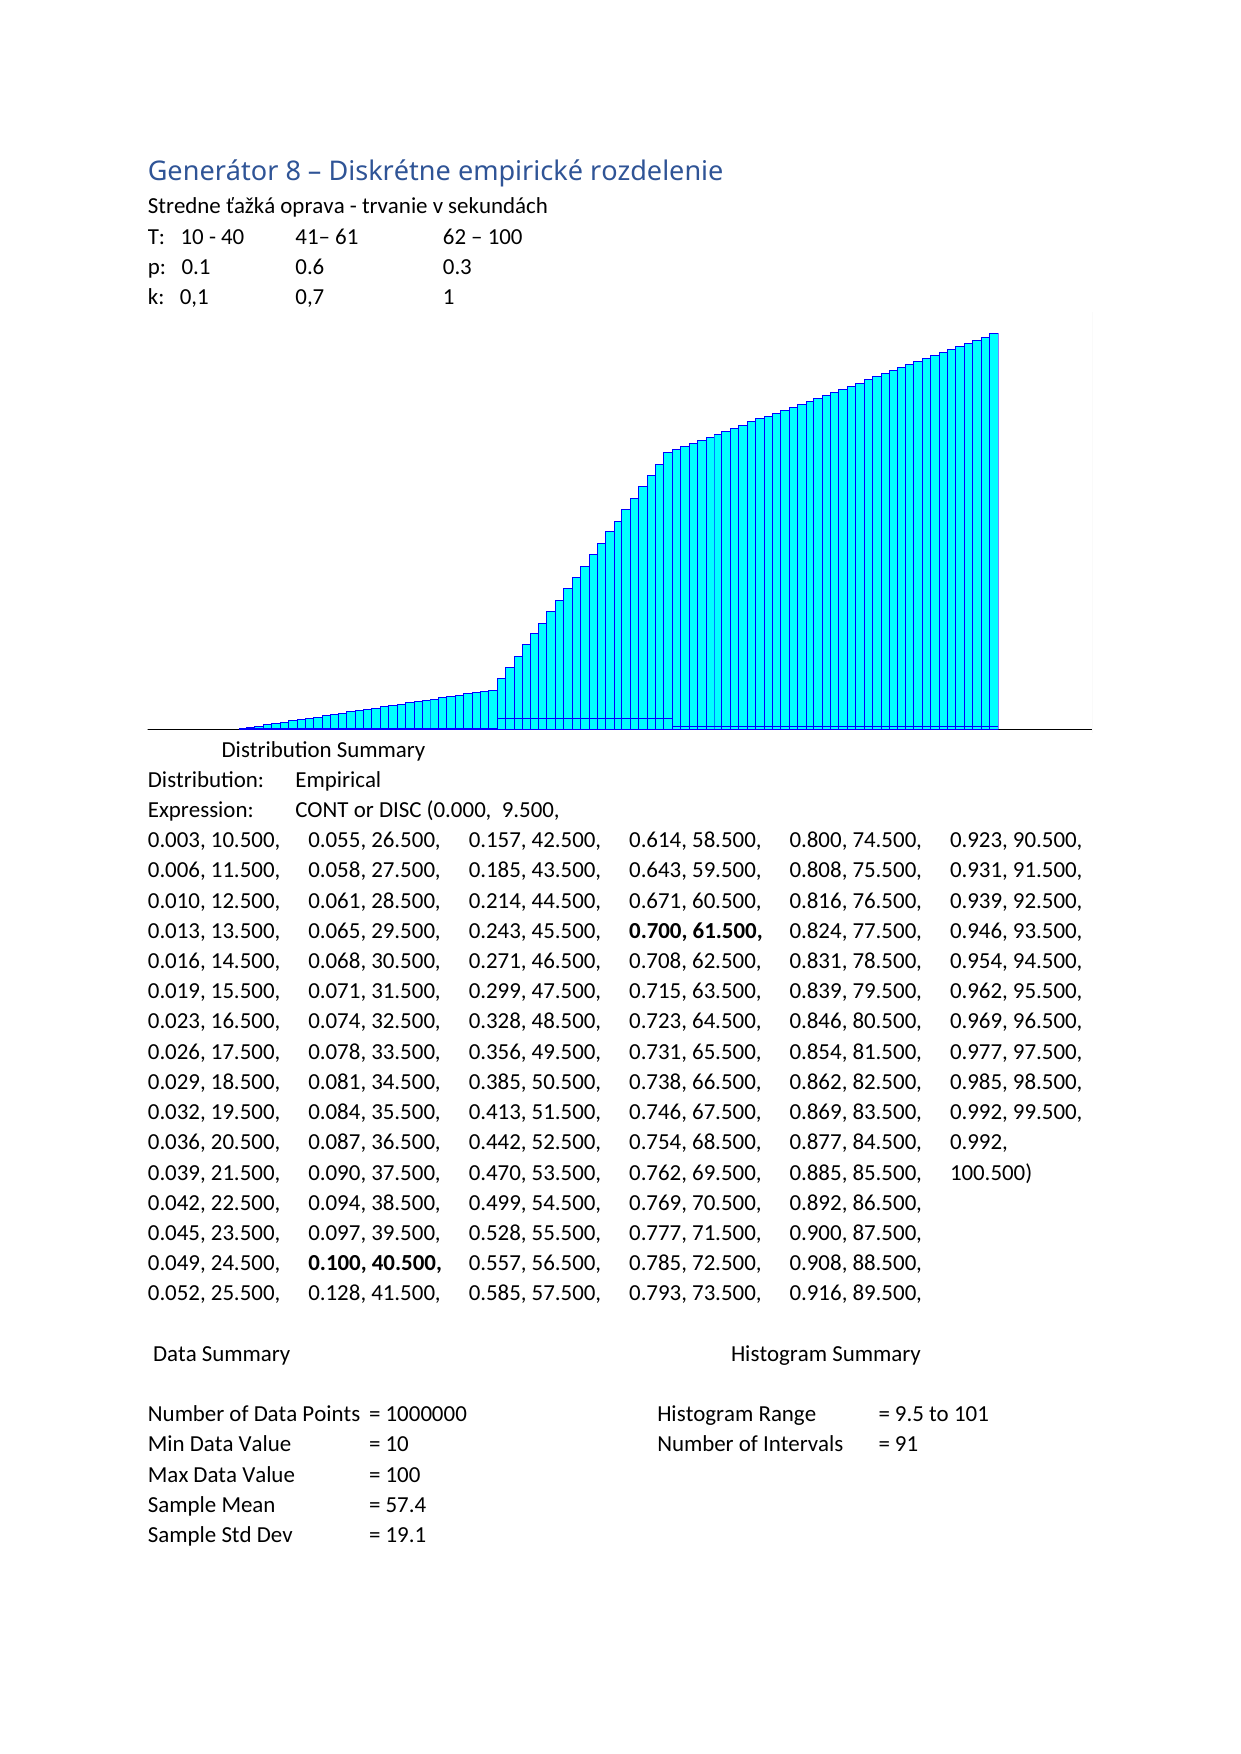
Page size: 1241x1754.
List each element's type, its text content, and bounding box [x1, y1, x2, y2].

text 0.071, 31.500, [308, 976, 451, 1004]
text 0.816, 76.500, [789, 886, 932, 914]
text 0.731, 65.500, [629, 1037, 772, 1065]
text 0.885, 85.500, [789, 1158, 932, 1186]
text 0.923, 90.500, [950, 825, 1093, 853]
text 0.754, 68.500, [629, 1127, 772, 1155]
text 0.470, 53.500, [468, 1158, 611, 1186]
text 0.026, 17.500, [148, 1037, 290, 1065]
text 0.777, 71.500, [629, 1218, 772, 1246]
text Sample Mean = 57.4 [148, 1490, 583, 1518]
text 0.036, 20.500, [148, 1127, 290, 1155]
text 0.643, 59.500, [629, 856, 772, 883]
text 0.013, 13.500, [148, 916, 290, 944]
text 0.614, 58.500, [629, 825, 772, 853]
text 0.954, 94.500, [950, 946, 1093, 974]
text 0.869, 83.500, [789, 1097, 932, 1125]
text 0.081, 34.500, [308, 1067, 451, 1095]
text 0.585, 57.500, [468, 1278, 611, 1306]
text 0.094, 38.500, [308, 1188, 451, 1216]
text 0.442, 52.500, [468, 1127, 611, 1155]
picture [147, 312, 1093, 733]
text 0.061, 28.500, [308, 886, 451, 914]
text 0.908, 88.500, [789, 1248, 932, 1276]
text 0.939, 92.500, [950, 886, 1093, 914]
text Histogram Summary [657, 1339, 1093, 1367]
text Distribution Summary [148, 735, 1093, 763]
text Max Data Value = 100 [148, 1460, 583, 1488]
text 0.708, 62.500, [629, 946, 772, 974]
text Distribution: Empirical [148, 765, 1093, 793]
text Min Data Value = 10 [148, 1429, 583, 1457]
text 0.413, 51.500, [468, 1097, 611, 1125]
text 0.824, 77.500, [789, 916, 932, 944]
text 0.042, 22.500, [148, 1188, 290, 1216]
text 0.762, 69.500, [629, 1158, 772, 1186]
text 0.671, 60.500, [629, 886, 772, 914]
text 0.019, 15.500, [148, 976, 290, 1004]
text 0.084, 35.500, [308, 1097, 451, 1125]
text 0.157, 42.500, [468, 825, 611, 853]
text 0.299, 47.500, [468, 976, 611, 1004]
text 0.854, 81.500, [789, 1037, 932, 1065]
text 0.831, 78.500, [789, 946, 932, 974]
text 0.087, 36.500, [308, 1127, 451, 1155]
text 0.049, 24.500, [148, 1248, 290, 1276]
text T: 10 - 40 41– 61 62 – 100 [148, 222, 1093, 250]
text 0.045, 23.500, [148, 1218, 290, 1246]
text 0.058, 27.500, [308, 856, 451, 883]
text Sample Std Dev = 19.1 [148, 1520, 583, 1578]
text 0.528, 55.500, [468, 1218, 611, 1246]
text Number of Intervals = 91 [657, 1429, 1093, 1457]
text 0.892, 86.500, [789, 1188, 932, 1216]
text 0.029, 18.500, [148, 1067, 290, 1095]
text 0.977, 97.500, [950, 1037, 1093, 1065]
text 0.214, 44.500, [468, 886, 611, 914]
text 0.962, 95.500, [950, 976, 1093, 1004]
text 0.916, 89.500, [789, 1278, 932, 1306]
text 0.992, 100.500) [950, 1127, 1093, 1186]
text 0.715, 63.500, [629, 976, 772, 1004]
text 0.900, 87.500, [789, 1218, 932, 1246]
text 0.499, 54.500, [468, 1188, 611, 1216]
text 0.032, 19.500, [148, 1097, 290, 1125]
text 0.039, 21.500, [148, 1158, 290, 1186]
text 0.385, 50.500, [468, 1067, 611, 1095]
text 0.243, 45.500, [468, 916, 611, 944]
text 0.862, 82.500, [789, 1067, 932, 1095]
text 0.877, 84.500, [789, 1127, 932, 1155]
text 0.090, 37.500, [308, 1158, 451, 1186]
text 0.356, 49.500, [468, 1037, 611, 1065]
text 0.128, 41.500, [308, 1278, 451, 1306]
text 0.846, 80.500, [789, 1007, 932, 1034]
text 0.052, 25.500, [148, 1278, 290, 1306]
text 0.839, 79.500, [789, 976, 932, 1004]
text Histogram Range = 9.5 to 101 [657, 1399, 1093, 1427]
text 0.271, 46.500, [468, 946, 611, 974]
text 0.023, 16.500, [148, 1007, 290, 1034]
text 0.006, 11.500, [148, 856, 290, 883]
text 0.746, 67.500, [629, 1097, 772, 1125]
subtitle Generátor 8 – Diskrétne empirické rozdelenie [148, 152, 1093, 189]
text Stredne ťažká oprava - trvanie v sekundách [148, 192, 1093, 219]
text 0.800, 74.500, [789, 825, 932, 853]
text 0.946, 93.500, [950, 916, 1093, 944]
text 0.068, 30.500, [308, 946, 451, 974]
text 0.100, 40.500, [308, 1248, 451, 1276]
text 0.793, 73.500, [629, 1278, 772, 1306]
text 0.931, 91.500, [950, 856, 1093, 883]
text Data Summary [148, 1339, 583, 1367]
text 0.010, 12.500, [148, 886, 290, 914]
text 0.723, 64.500, [629, 1007, 772, 1034]
text 0.992, 99.500, [950, 1097, 1093, 1125]
text Expression: CONT or DISC (0.000, 9.500, [148, 795, 1093, 823]
text 0.016, 14.500, [148, 946, 290, 974]
text 0.074, 32.500, [308, 1007, 451, 1034]
text Number of Data Points = 1000000 [148, 1399, 583, 1427]
text 0.700, 61.500, [629, 916, 772, 944]
text 0.785, 72.500, [629, 1248, 772, 1276]
text 0.003, 10.500, [148, 825, 290, 853]
text 0.738, 66.500, [629, 1067, 772, 1095]
text 0.185, 43.500, [468, 856, 611, 883]
text 0.055, 26.500, [308, 825, 451, 853]
text 0.969, 96.500, [950, 1007, 1093, 1034]
text k: 0,1 0,7 1 [148, 282, 1093, 310]
text p: 0.1 0.6 0.3 [148, 252, 1093, 280]
text 0.808, 75.500, [789, 856, 932, 883]
text 0.097, 39.500, [308, 1218, 451, 1246]
text 0.078, 33.500, [308, 1037, 451, 1065]
text 0.557, 56.500, [468, 1248, 611, 1276]
text 0.985, 98.500, [950, 1067, 1093, 1095]
text 0.328, 48.500, [468, 1007, 611, 1034]
text 0.065, 29.500, [308, 916, 451, 944]
text 0.769, 70.500, [629, 1188, 772, 1216]
